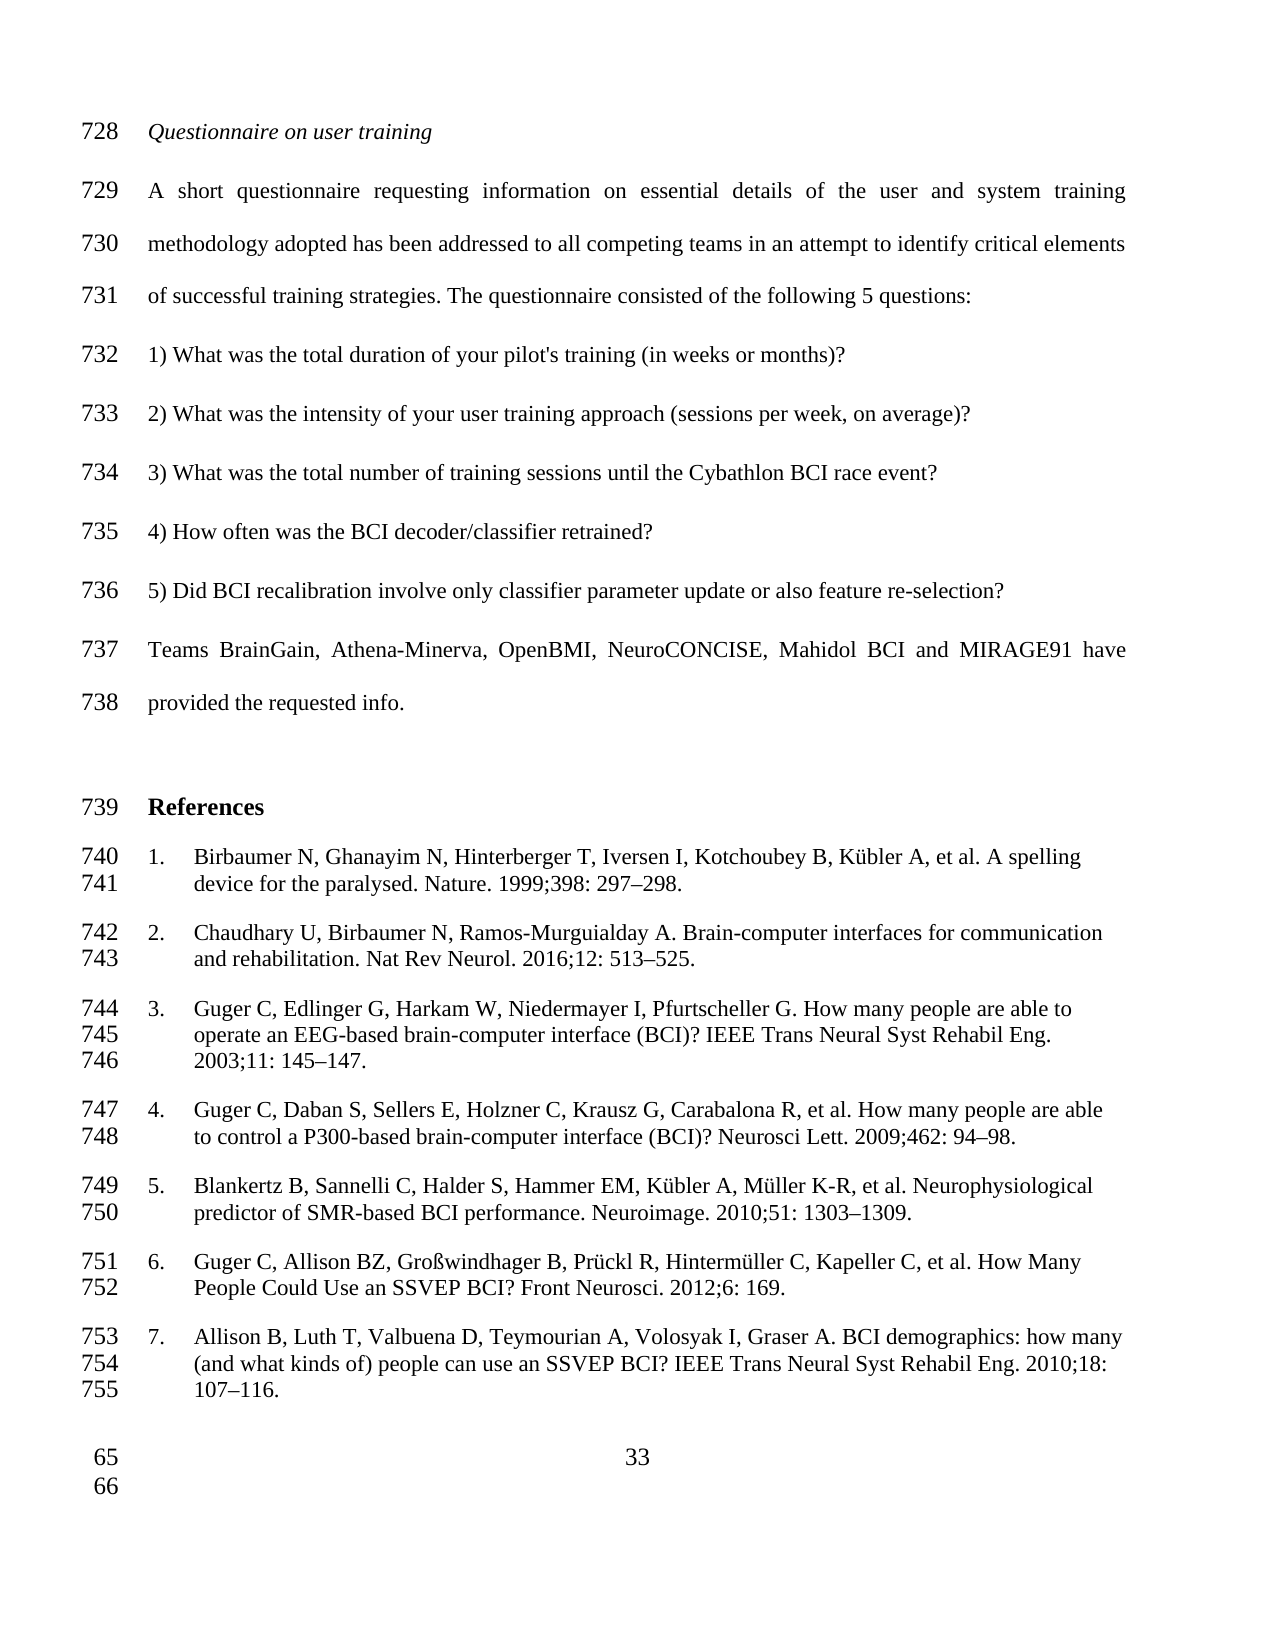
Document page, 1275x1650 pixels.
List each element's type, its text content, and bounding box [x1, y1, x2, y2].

text 5) Did BCI recalibration involve only classifier parameter update or also feature re-selection? [148, 577, 1127, 604]
text 4. Guger C, Daban S, Sellers E, Holzner C, Krausz G, Carabalona R, et al. How many people are able to control a P300-based brain-computer interface (BCI)? Neurosci Lett. 2009;462: 94–98. [148, 1097, 1127, 1149]
text 4) How often was the BCI decoder/classifier retrained? [148, 518, 1127, 545]
text 6. Guger C, Allison BZ, Großwindhager B, Prückl R, Hintermüller C, Kapeller C, et al. How Many People Could Use an SSVEP BCI? Front Neurosci. 2012;6: 169. [148, 1248, 1127, 1301]
text 2) What was the intensity of your user training approach (sessions per week, on average)? [148, 400, 1127, 427]
text Questionnaire on user training [148, 118, 1127, 144]
text References [148, 792, 1127, 820]
text 2. Chaudhary U, Birbaumer N, Ramos-Murguialday A. Brain-computer interfaces for communication and rehabilitation. Nat Rev Neurol. 2016;12: 513–525. [148, 919, 1127, 972]
text 3. Guger C, Edlinger G, Harkam W, Niedermayer I, Pfurtscheller G. How many people are able to operate an EEG-based brain-computer interface (BCI)? IEEE Trans Neural Syst Rehabil Eng. 2003;11: 145–147. [148, 994, 1127, 1074]
text 7. Allison B, Luth T, Valbuena D, Teymourian A, Volosyak I, Graser A. BCI demographics: how many (and what kinds of) people can use an SSVEP BCI? IEEE Trans Neural Syst Rehabil Eng. 2010;18: 107–116. [148, 1323, 1127, 1402]
text 5. Blankertz B, Sannelli C, Halder S, Hammer EM, Kübler A, Müller K-R, et al. Neurophysiological predictor of SMR-based BCI performance. Neuroimage. 2010;51: 1303–1309. [148, 1172, 1127, 1225]
text 1) What was the total duration of your pilot's training (in weeks or months)? [148, 341, 1127, 368]
text 3) What was the total number of training sessions until the Cybathlon BCI race event? [148, 459, 1127, 486]
text 1. Birbaumer N, Ghanayim N, Hinterberger T, Iversen I, Kotchoubey B, Kübler A, et al. A spelling device for the paralysed. Nature. 1999;398: 297–298. [148, 843, 1127, 896]
text A short questionnaire requesting information on essential details of the user and system training methodology adopted has been addressed to all competing teams in an attempt to identify critical elements of successful training strategies. The questionnaire consisted of the following 5 questions: [148, 177, 1127, 309]
text Teams BrainGain, Athena-Minerva, OpenBMI, NeuroCONCISE, Mahidol BCI and MIRAGE91 have provided the requested info. [148, 636, 1127, 715]
